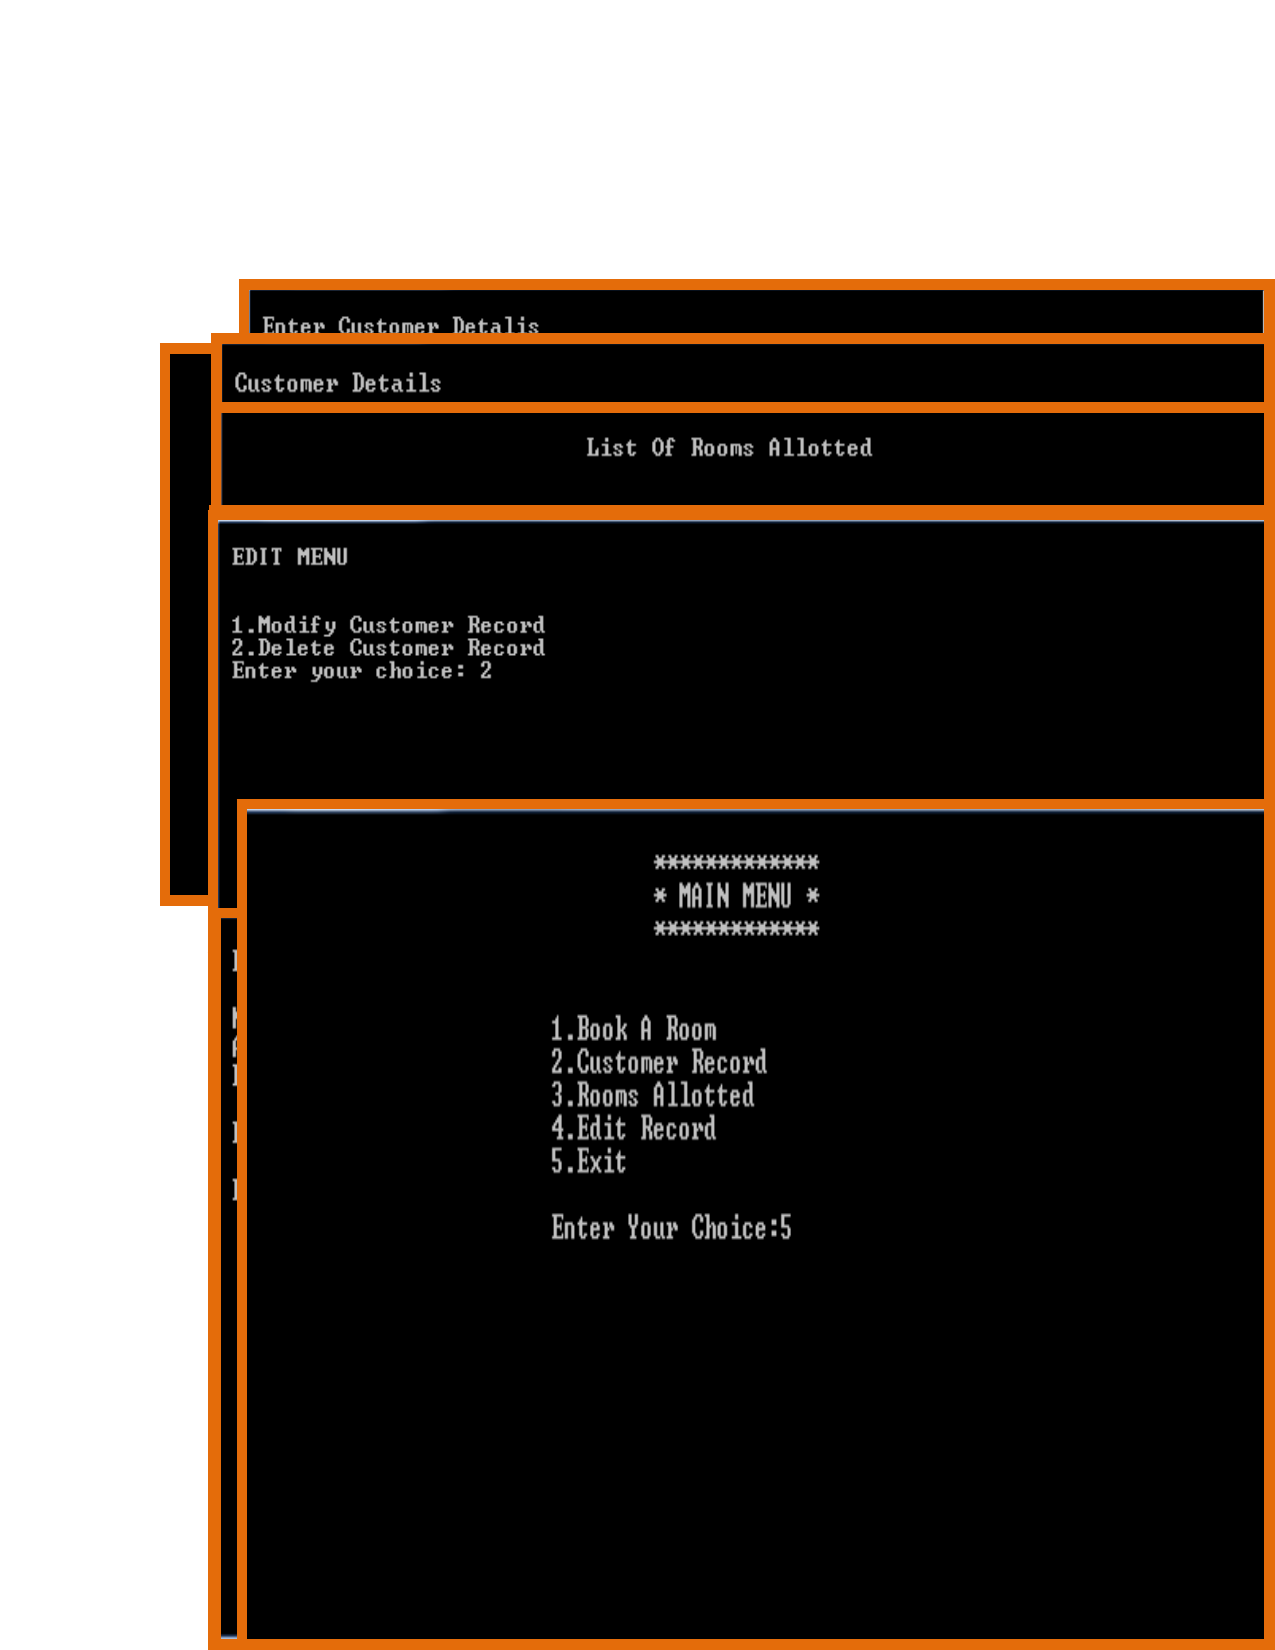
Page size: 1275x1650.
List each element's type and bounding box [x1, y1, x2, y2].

picture [249, 290, 1264, 333]
picture [221, 413, 1264, 505]
picture [221, 918, 237, 1639]
picture [222, 344, 1264, 402]
picture [170, 354, 211, 895]
picture [218, 520, 1264, 908]
picture [247, 809, 1264, 1639]
